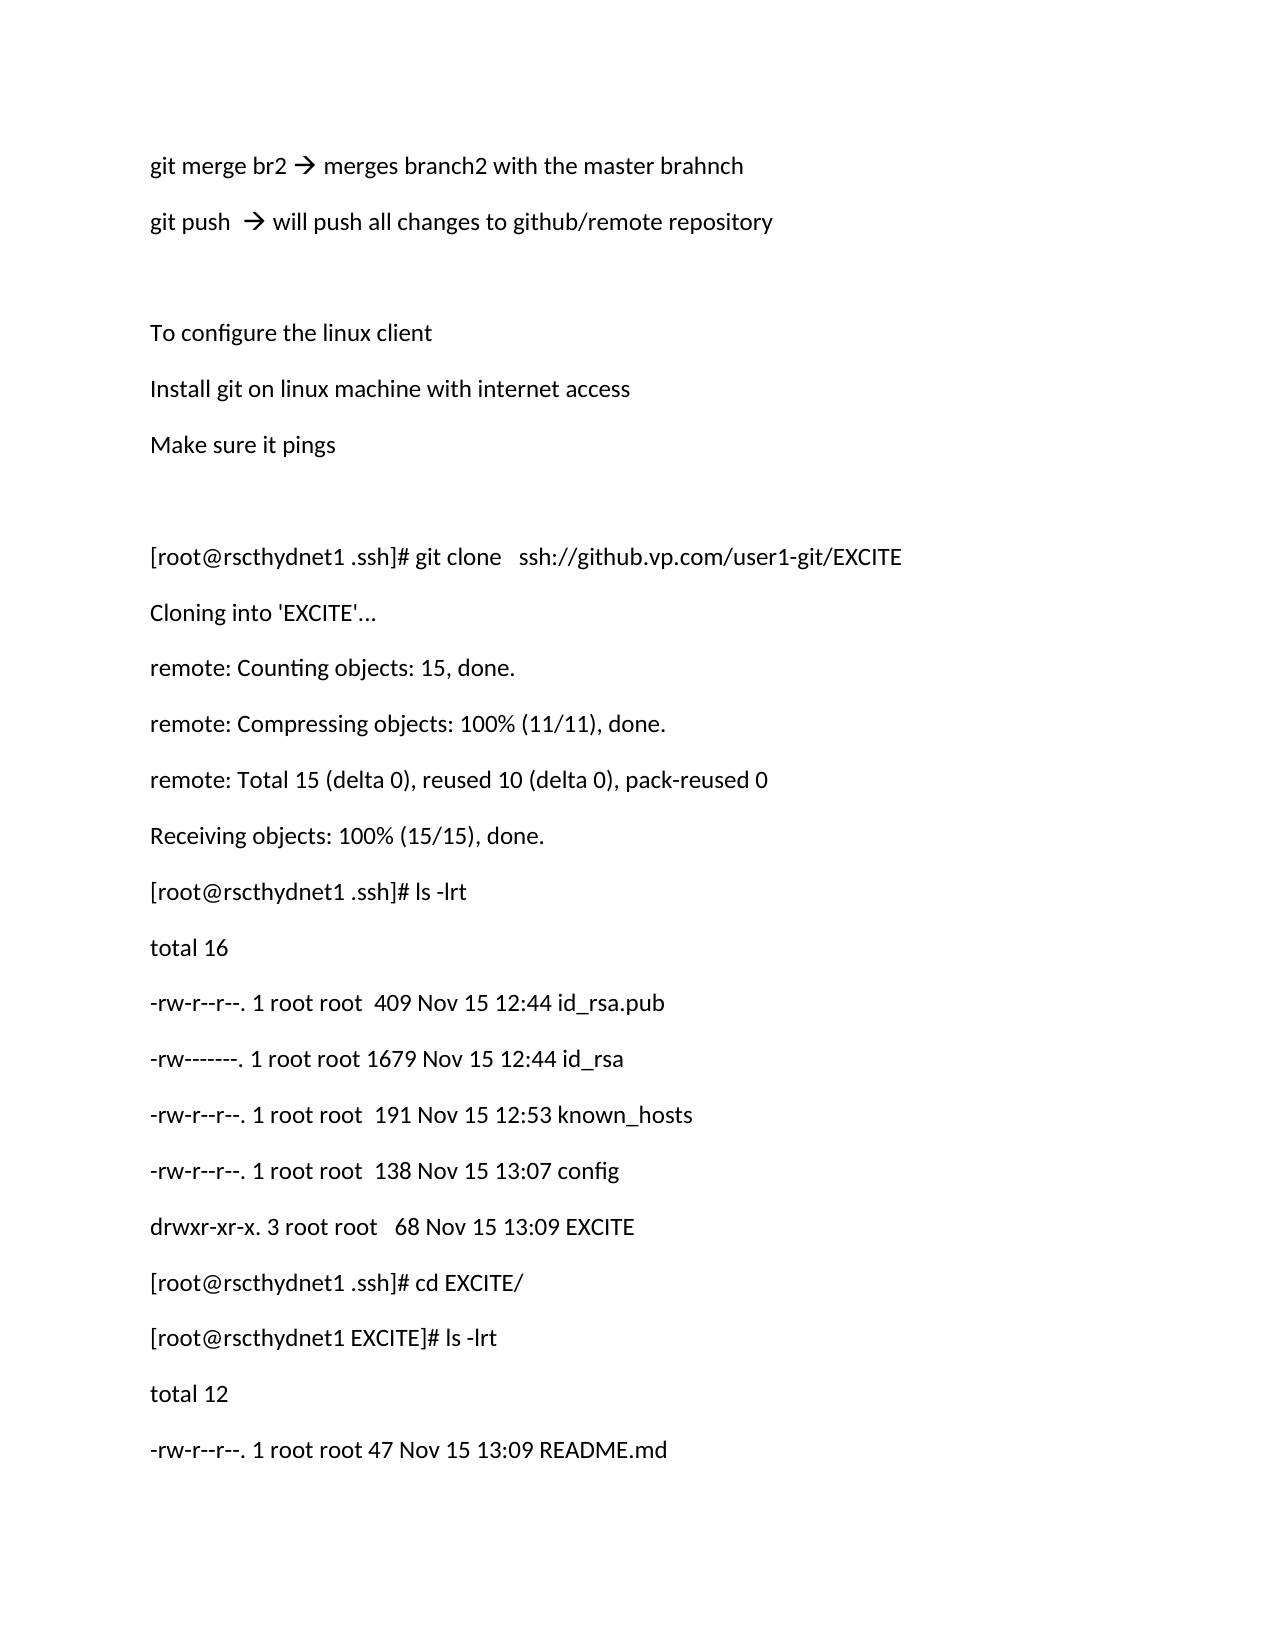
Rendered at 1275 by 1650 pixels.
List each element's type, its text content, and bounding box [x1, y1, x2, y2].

text [root@rscthydnet1 .ssh]# cd EXCITE/ [150, 1267, 1125, 1297]
text [root@rscthydnet1 .ssh]# ls -lrt [150, 876, 1125, 906]
text Receiving objects: 100% (15/15), done. [150, 820, 1125, 851]
text drwxr-xr-x. 3 root root 68 Nov 15 13:09 EXCITE [150, 1211, 1125, 1241]
text git push will push all changes to github/remote repository [150, 206, 1125, 236]
text To configure the linux client [150, 317, 1125, 348]
text [root@rscthydnet1 .ssh]# git clone ssh://github.vp.com/user1-git/EXCITE [150, 541, 1125, 571]
text Cloning into 'EXCITE'... [150, 597, 1125, 627]
text Install git on linux machine with internet access [150, 373, 1125, 404]
text [root@rscthydnet1 EXCITE]# ls -lrt [150, 1322, 1125, 1353]
text remote: Total 15 (delta 0), reused 10 (delta 0), pack-reused 0 [150, 764, 1125, 795]
text remote: Compressing objects: 100% (11/11), done. [150, 708, 1125, 739]
text -rw-------. 1 root root 1679 Nov 15 12:44 id_rsa [150, 1043, 1125, 1074]
text git merge br2 merges branch2 with the master brahnch [150, 150, 1125, 181]
text Make sure it pings [150, 429, 1125, 460]
text total 12 [150, 1378, 1125, 1409]
text -rw-r--r--. 1 root root 191 Nov 15 12:53 known_hosts [150, 1099, 1125, 1130]
text remote: Counting objects: 15, done. [150, 652, 1125, 683]
text -rw-r--r--. 1 root root 47 Nov 15 13:09 README.md [150, 1434, 1125, 1465]
text -rw-r--r--. 1 root root 138 Nov 15 13:07 config [150, 1155, 1125, 1186]
text total 16 [150, 932, 1125, 962]
text -rw-r--r--. 1 root root 409 Nov 15 12:44 id_rsa.pub [150, 987, 1125, 1018]
